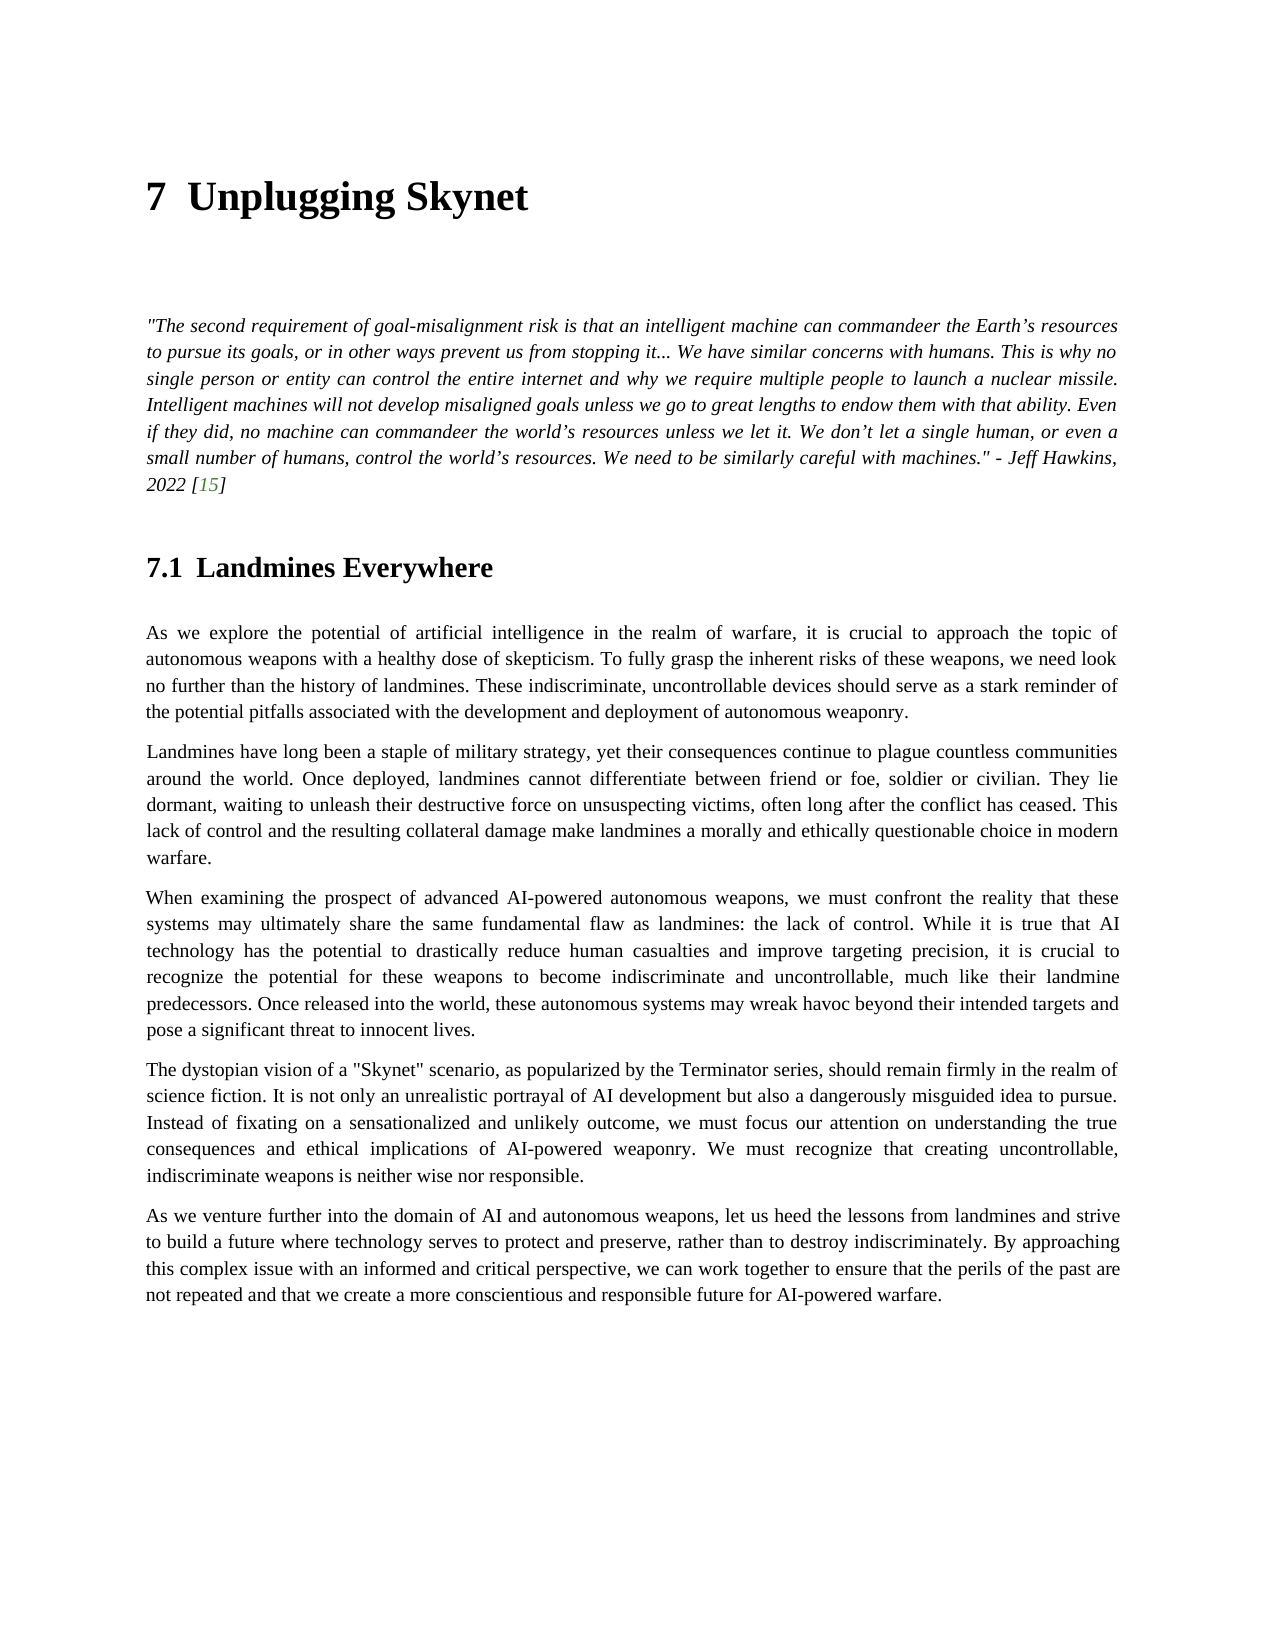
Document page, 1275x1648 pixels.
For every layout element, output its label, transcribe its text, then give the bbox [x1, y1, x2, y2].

text As we explore the potential of artificial intelligence in the realm of warfare, it is crucial to approach the topic of autonomous weapons with a healthy dose of skepticism. To fully grasp the inherent risks of these weapons, we need look no further than the history of landmines. These indiscriminate, uncontrollable devices should serve as a stark reminder of the potential pitfalls associated with the development and deployment of autonomous weaponry. [146, 621, 1119, 723]
text "The second requirement of goal-misalignment risk is that an intelligent machine can commandeer the Earth’s resources to pursue its goals, or in other ways prevent us from stopping it... We have similar concerns with humans. This is why no single person or entity can control the entire internet and why we require multiple people to launch a nuclear missile. Intelligent machines will not develop misaligned goals unless we go to great lengths to endow them with that ability. Even if they did, no machine can commandeer the world’s resources unless we let it. We don’t let a single human, or even a small number of humans, control the world’s resources. We need to be similarly careful with machines." - Jeff Hawkins, 2022 [15] [146, 314, 1121, 496]
text When examining the prospect of advanced AI-powered autonomous weapons, we must confront the reality that these systems may ultimately share the same fundamental flaw as landmines: the lack of control. While it is true that AI technology has the potential to drastically reduce human casualties and improve targeting precision, it is crucial to recognize the potential for these weapons to become indiscriminate and uncontrollable, much like their landmine predecessors. Once released into the world, these autonomous systems may wreak havoc beyond their intended targets and pose a significant threat to innocent lives. [145, 886, 1121, 1041]
text The dystopian vision of a "Skynet" scenario, as popularized by the Terminator series, should remain firmly in the realm of science fiction. It is not only an unrealistic portrayal of AI development but also a dangerously misguided idea to pursue. Instead of fixating on a sensationalized and unlikely outcome, we must focus our attention on understanding the true consequences and ethical implications of AI-powered weaponry. We must recognize that creating uncontrollable, indiscriminate weapons is neither wise nor responsible. [146, 1058, 1119, 1187]
subtitle Landmines Everywhere [146, 550, 1144, 584]
text Landmines have long been a staple of military strategy, yet their consequences continue to plague countless communities around the world. Once deployed, landmines cannot differentiate between friend or foe, soldier or civilian. They lie dormant, waiting to unleash their destructive force on unsuspecting victims, often long after the conflict has ceased. This lack of control and the resulting collateral damage make landmines a morally and ethically questionable choice in modern warfare. [146, 740, 1119, 869]
text As we venture further into the domain of AI and autonomous weapons, let us heed the lessons from landmines and strive to build a future where technology serves to protect and preserve, rather than to destroy indiscriminately. By approaching this complex issue with an informed and critical perspective, we can work together to ensure that the perils of the past are not repeated and that we create a more conscientious and responsible future for AI-powered warfare. [146, 1204, 1122, 1306]
subtitle Unplugging Skynet [145, 171, 1144, 219]
